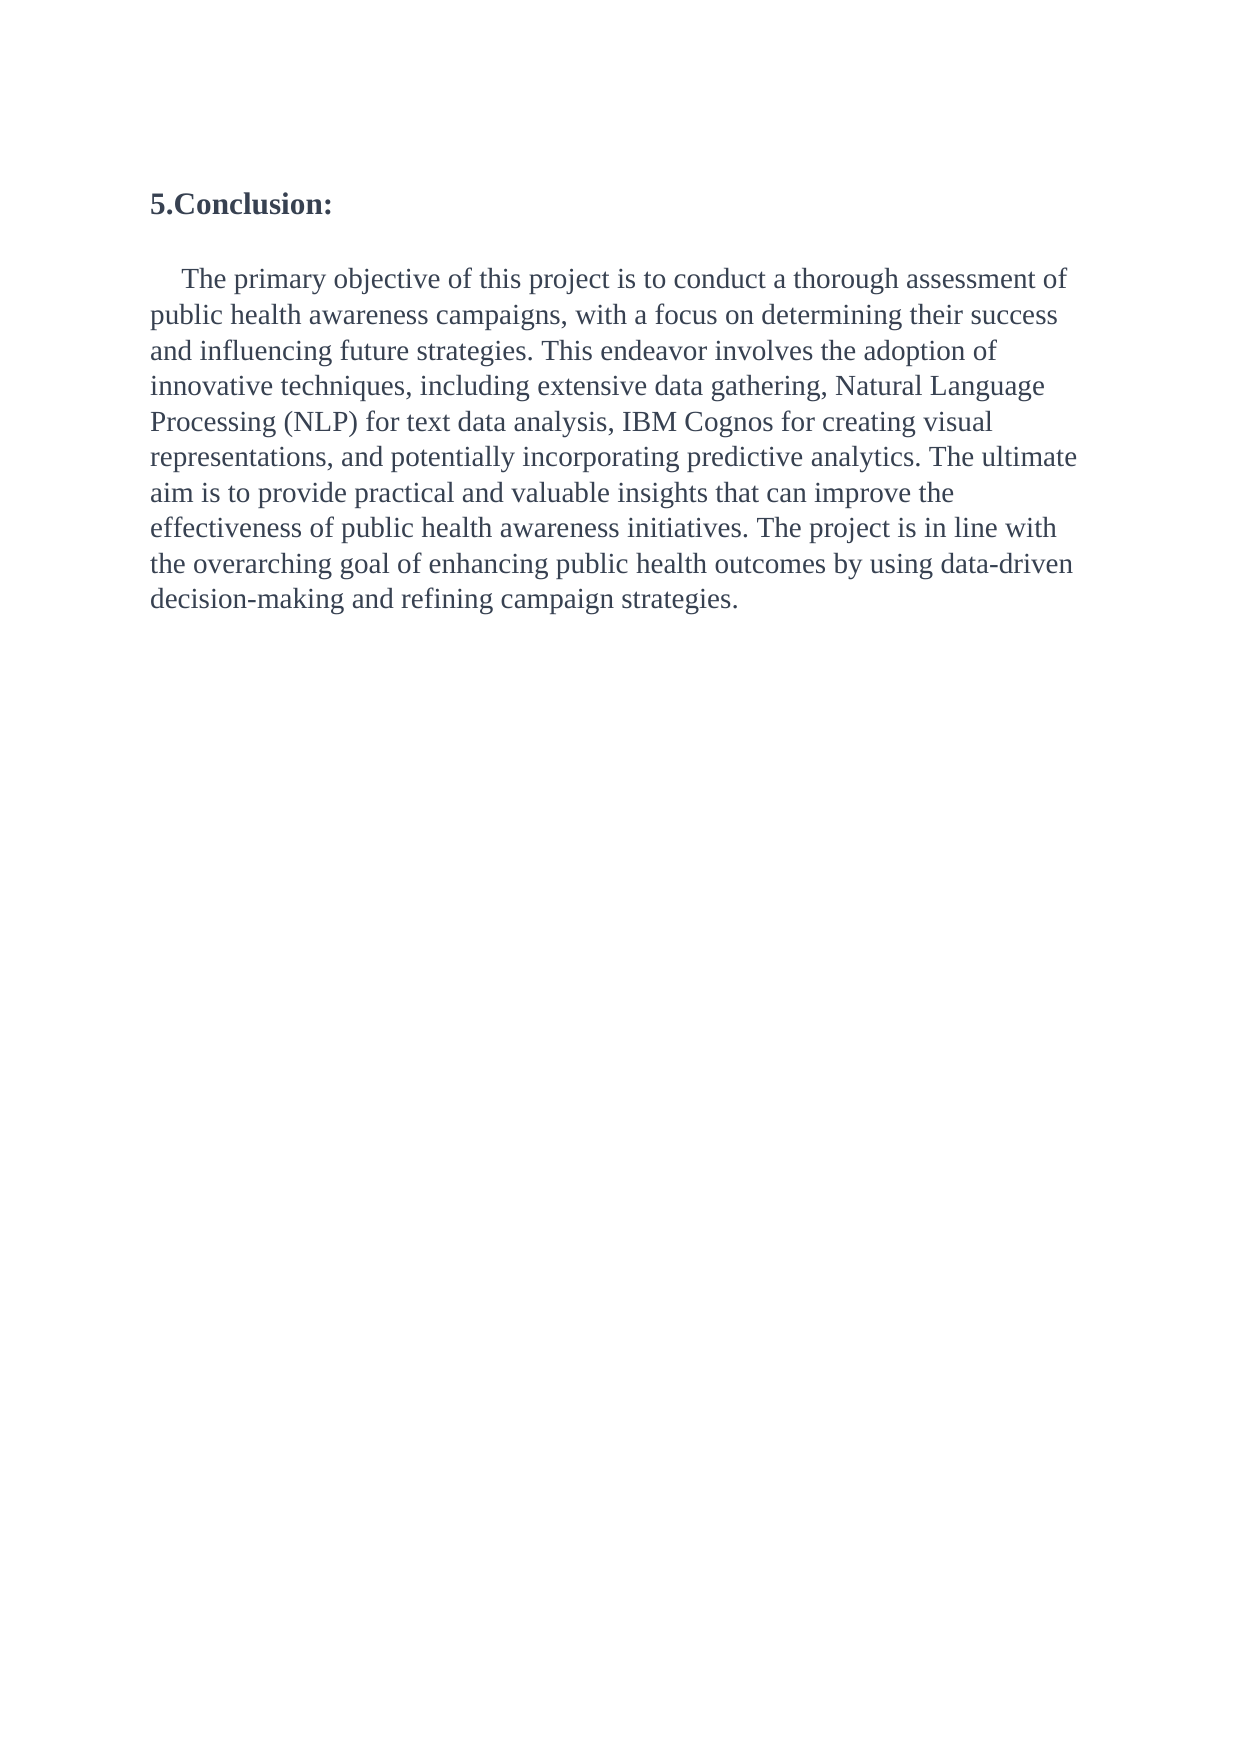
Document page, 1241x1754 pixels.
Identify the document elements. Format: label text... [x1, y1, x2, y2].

text The primary objective of this project is to conduct a thorough assessment of public health awareness campaigns, with a focus on determining their success and influencing future strategies. This endeavor involves the adoption of innovative techniques, including extensive data gathering, Natural Language Processing (NLP) for text data analysis, IBM Cognos for creating visual representations, and potentially incorporating predictive analytics. The ultimate aim is to provide practical and valuable insights that can improve the effectiveness of public health awareness initiatives. The project is in line with the overarching goal of enhancing public health outcomes by using data-driven decision-making and refining campaign strategies. [150, 262, 1090, 615]
text 5.Conclusion: [150, 186, 1090, 221]
